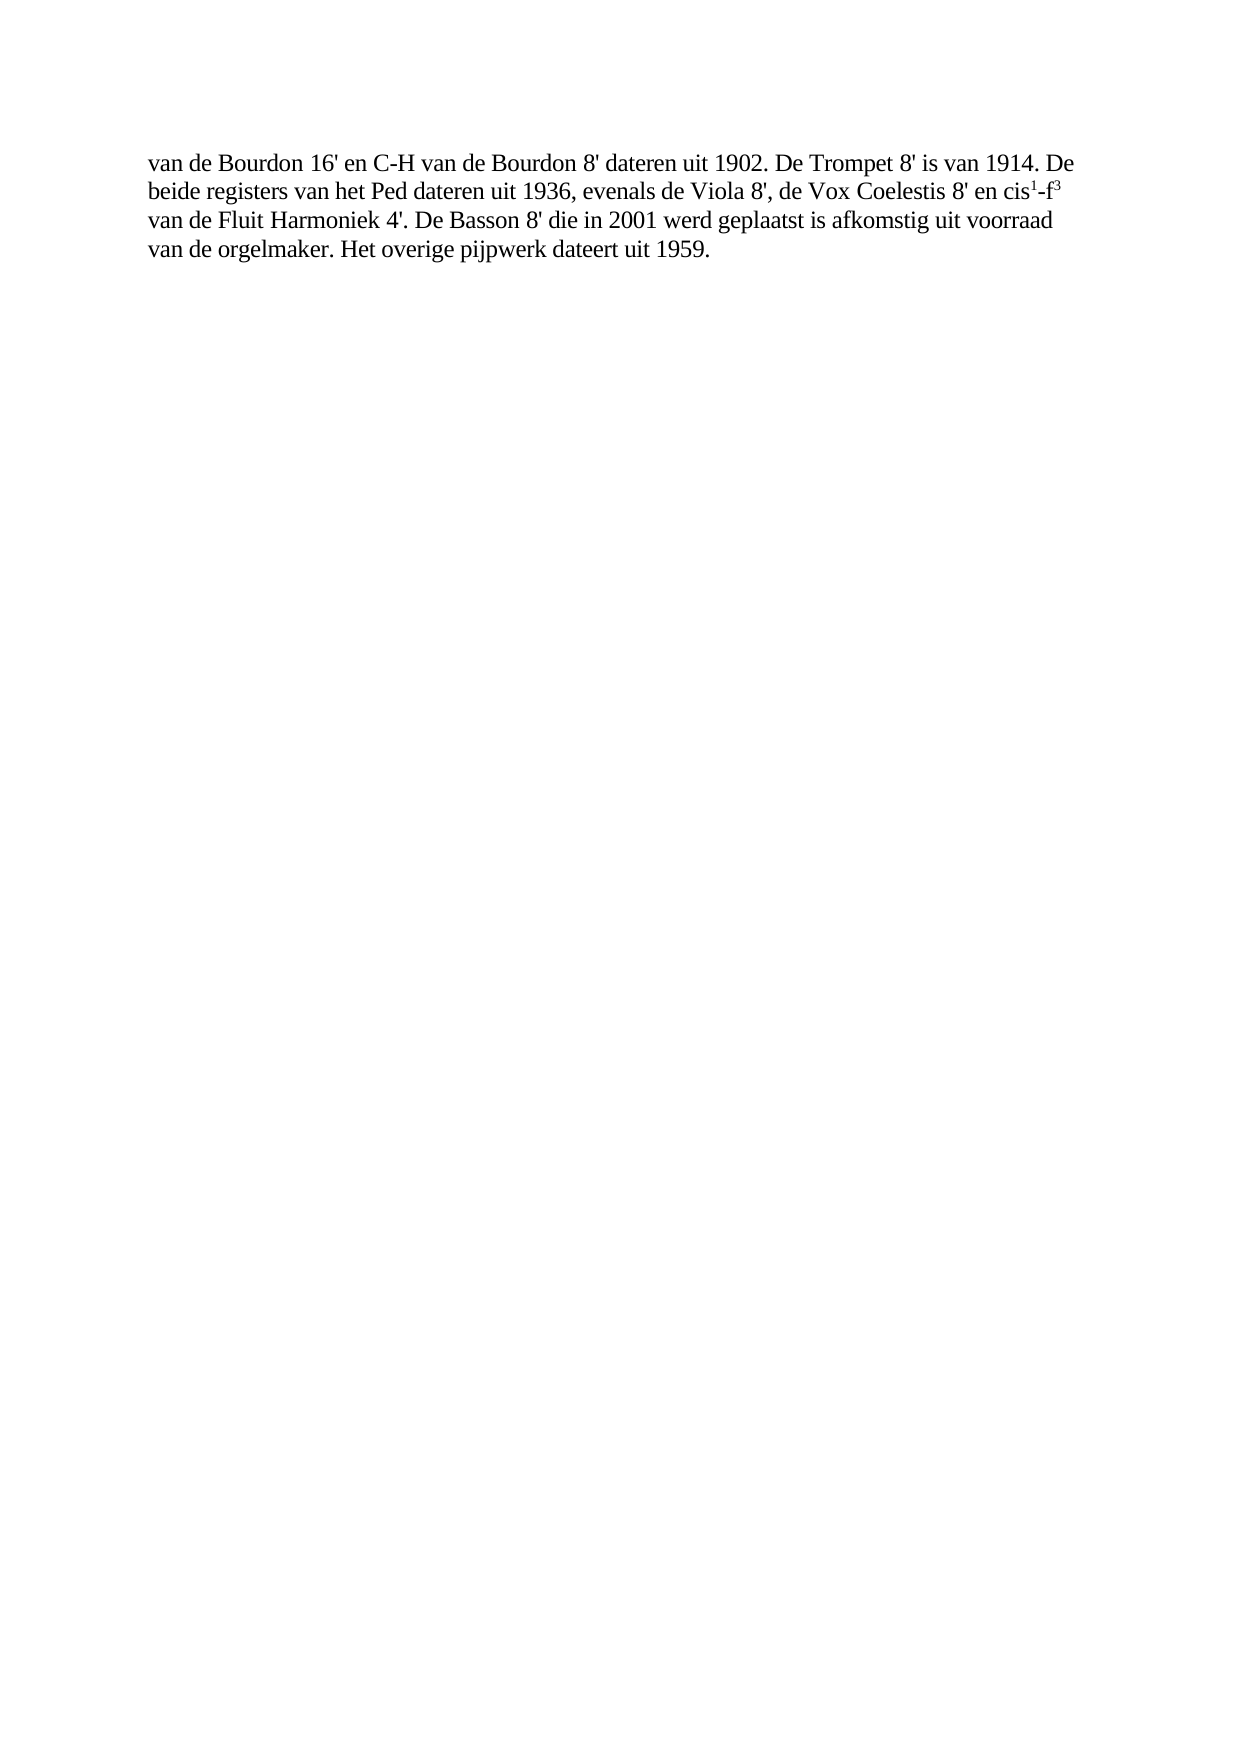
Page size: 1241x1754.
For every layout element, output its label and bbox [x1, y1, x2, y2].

text [148, 148, 1093, 263]
